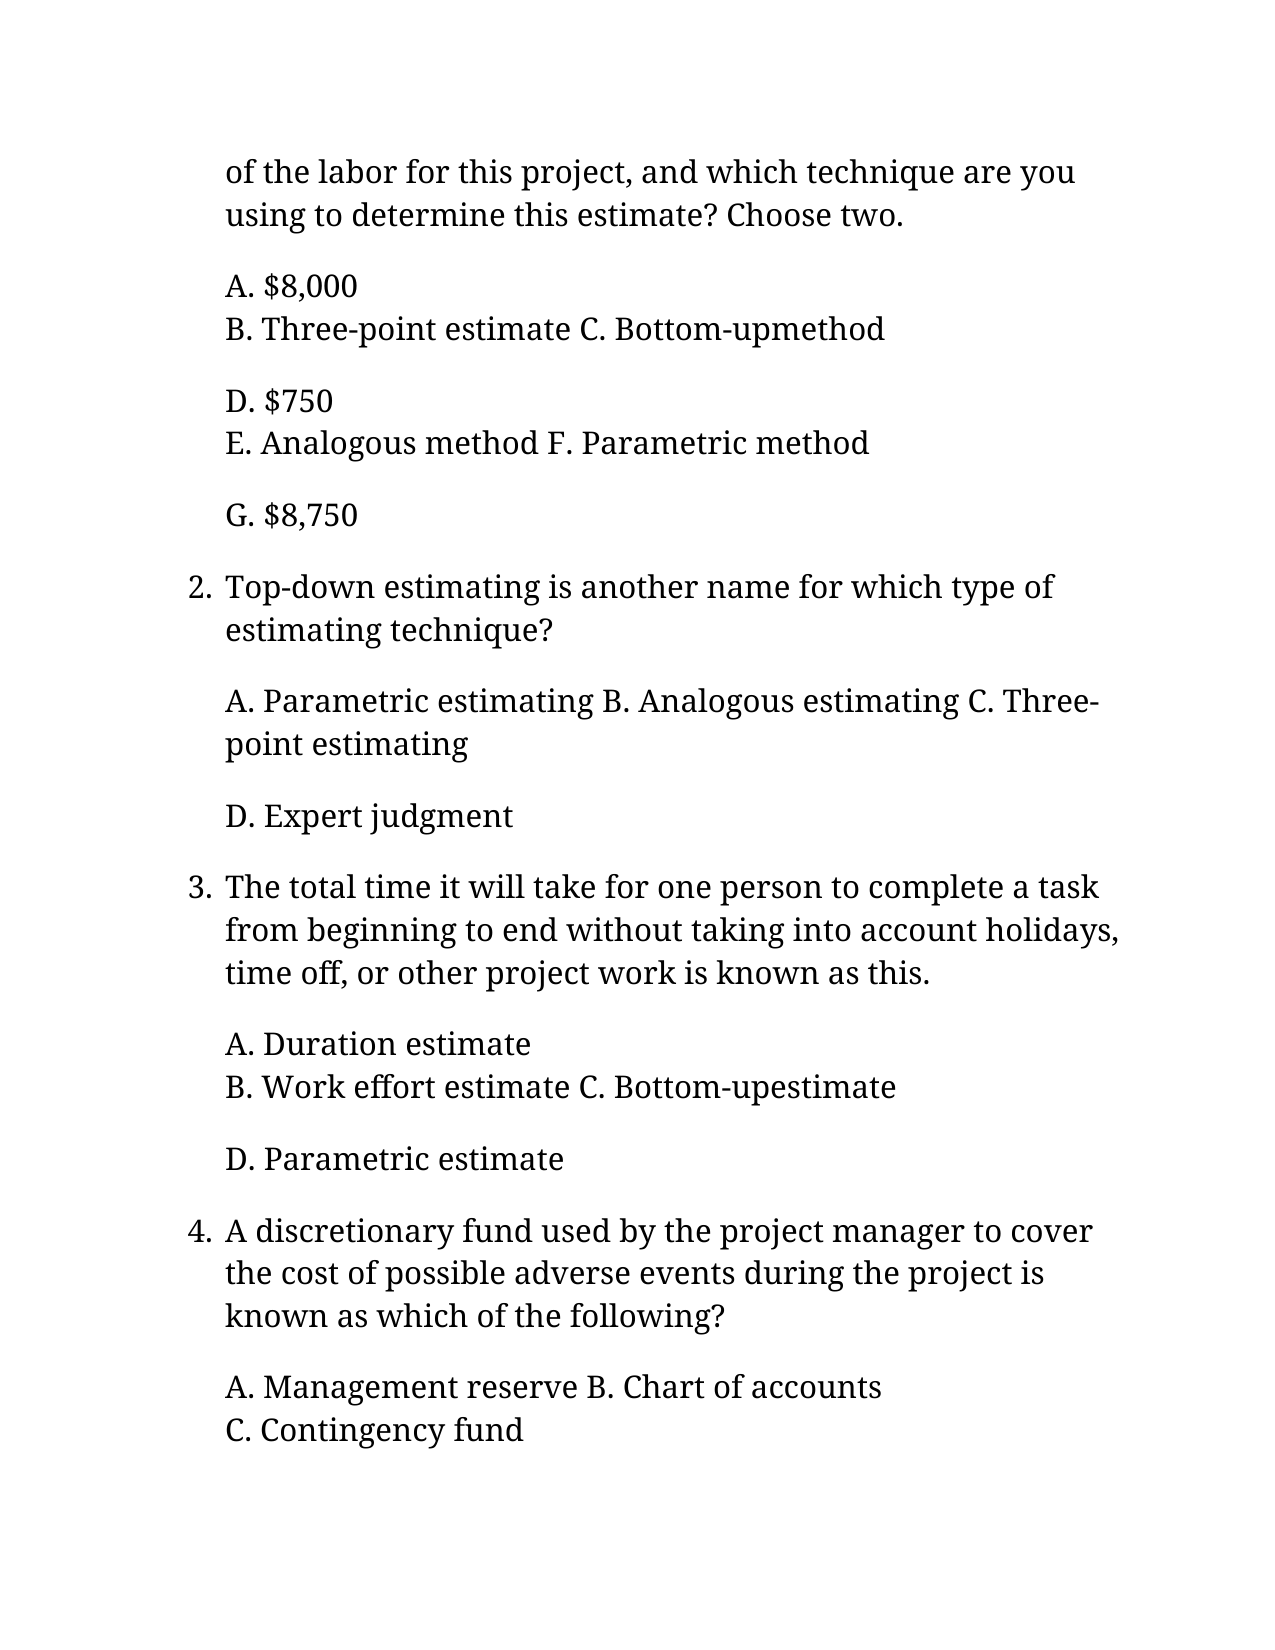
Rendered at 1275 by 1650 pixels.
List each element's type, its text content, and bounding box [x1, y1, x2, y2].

text A. Duration estimate B. Work effort estimate C. Bottom-upestimate [225, 1022, 1125, 1108]
text D. $750 E. Analogous method F. Parametric method [225, 379, 1125, 464]
text G. $8,750 [225, 493, 1125, 536]
list Top-down estimating is another name for which type of estimating technique? [187, 565, 1125, 650]
text A. Management reserve B. Chart of accounts C. Contingency fund [225, 1366, 1125, 1451]
list The total time it will take for one person to complete a task from beginning to end without taking into account holidays, time off, or other project work is known as this. [187, 865, 1125, 993]
text D. Expert judgment [225, 794, 1125, 836]
text A. Parametric estimating B. Analogous estimating C. Three-point estimating [225, 679, 1125, 764]
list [187, 150, 1125, 235]
list A discretionary fund used by the project manager to cover the cost of possible adverse events during the project is known as which of the following? [187, 1208, 1125, 1336]
text A. $8,000 B. Three-point estimate C. Bottom-upmethod [225, 264, 1125, 349]
text D. Parametric estimate [225, 1137, 1125, 1179]
